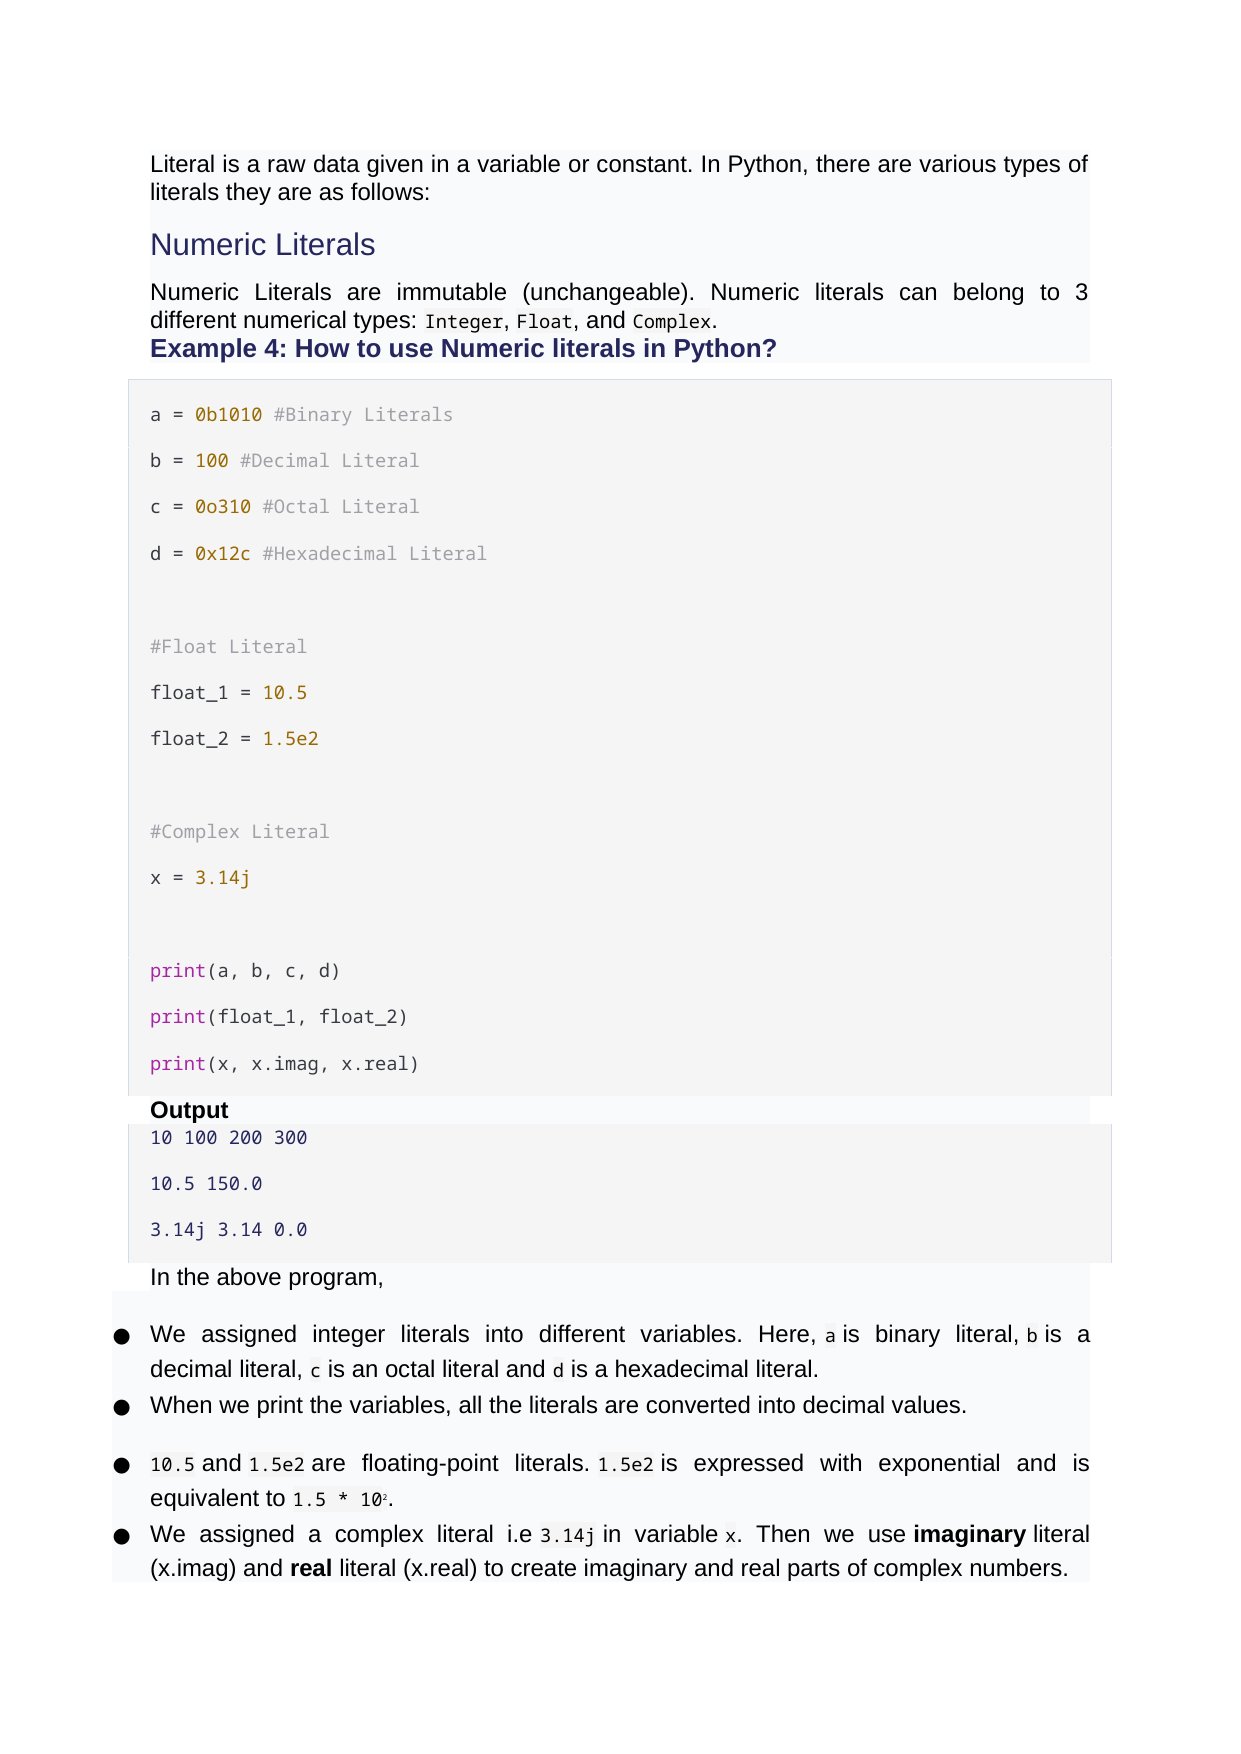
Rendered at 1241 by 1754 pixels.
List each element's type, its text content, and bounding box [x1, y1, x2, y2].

text print(x, x.imag, x.real) [129, 1050, 1111, 1096]
text print(float_1, float_2) [129, 1004, 1111, 1050]
text float_1 = 10.5 [129, 679, 1111, 726]
text a = 0b1010 #Binary Literals [129, 380, 1111, 447]
text 3.14j 3.14 0.0 [129, 1217, 1111, 1263]
list 10.5 and 1.5e2 are floating-point literals. 1.5e2 is expressed with exponential and is equivalent to 1.5 * 102. [112, 1441, 1090, 1512]
text x = 3.14j [129, 865, 1111, 911]
subtitle Example 4: How to use Numeric literals in Python? [150, 333, 1090, 363]
subtitle Numeric Literals [150, 226, 1090, 262]
text c = 0o310 #Octal Literal [129, 494, 1111, 540]
text #Complex Literal [129, 818, 1111, 865]
text d = 0x12c #Hexadecimal Literal [129, 540, 1111, 587]
text 10.5 150.0 [129, 1170, 1111, 1217]
text In the above program, [150, 1263, 1090, 1291]
text Numeric Literals are immutable (unchangeable). Numeric literals can belong to 3 different numerical types: Integer, Float, and Complex. [150, 278, 1090, 333]
text b = 100 #Decimal Literal [129, 447, 1111, 494]
text #Float Literal [129, 633, 1111, 679]
text float_2 = 1.5e2 [129, 726, 1111, 772]
text Output [150, 1096, 1090, 1124]
list When we print the variables, all the literals are converted into decimal values. [112, 1382, 1090, 1425]
text 10 100 200 300 [129, 1124, 1111, 1170]
list We assigned integer literals into different variables. Here, a is binary literal, b is a decimal literal, c is an octal literal and d is a hexadecimal literal. [112, 1312, 1090, 1382]
text Literal is a raw data given in a variable or constant. In Python, there are various types of literals they are as follows: [150, 150, 1090, 205]
text print(a, b, c, d) [129, 957, 1111, 1004]
list We assigned a complex literal i.e 3.14j in variable x. Then we use imaginary literal (x.imag) and real literal (x.real) to create imaginary and real parts of complex numbers. [112, 1512, 1090, 1582]
